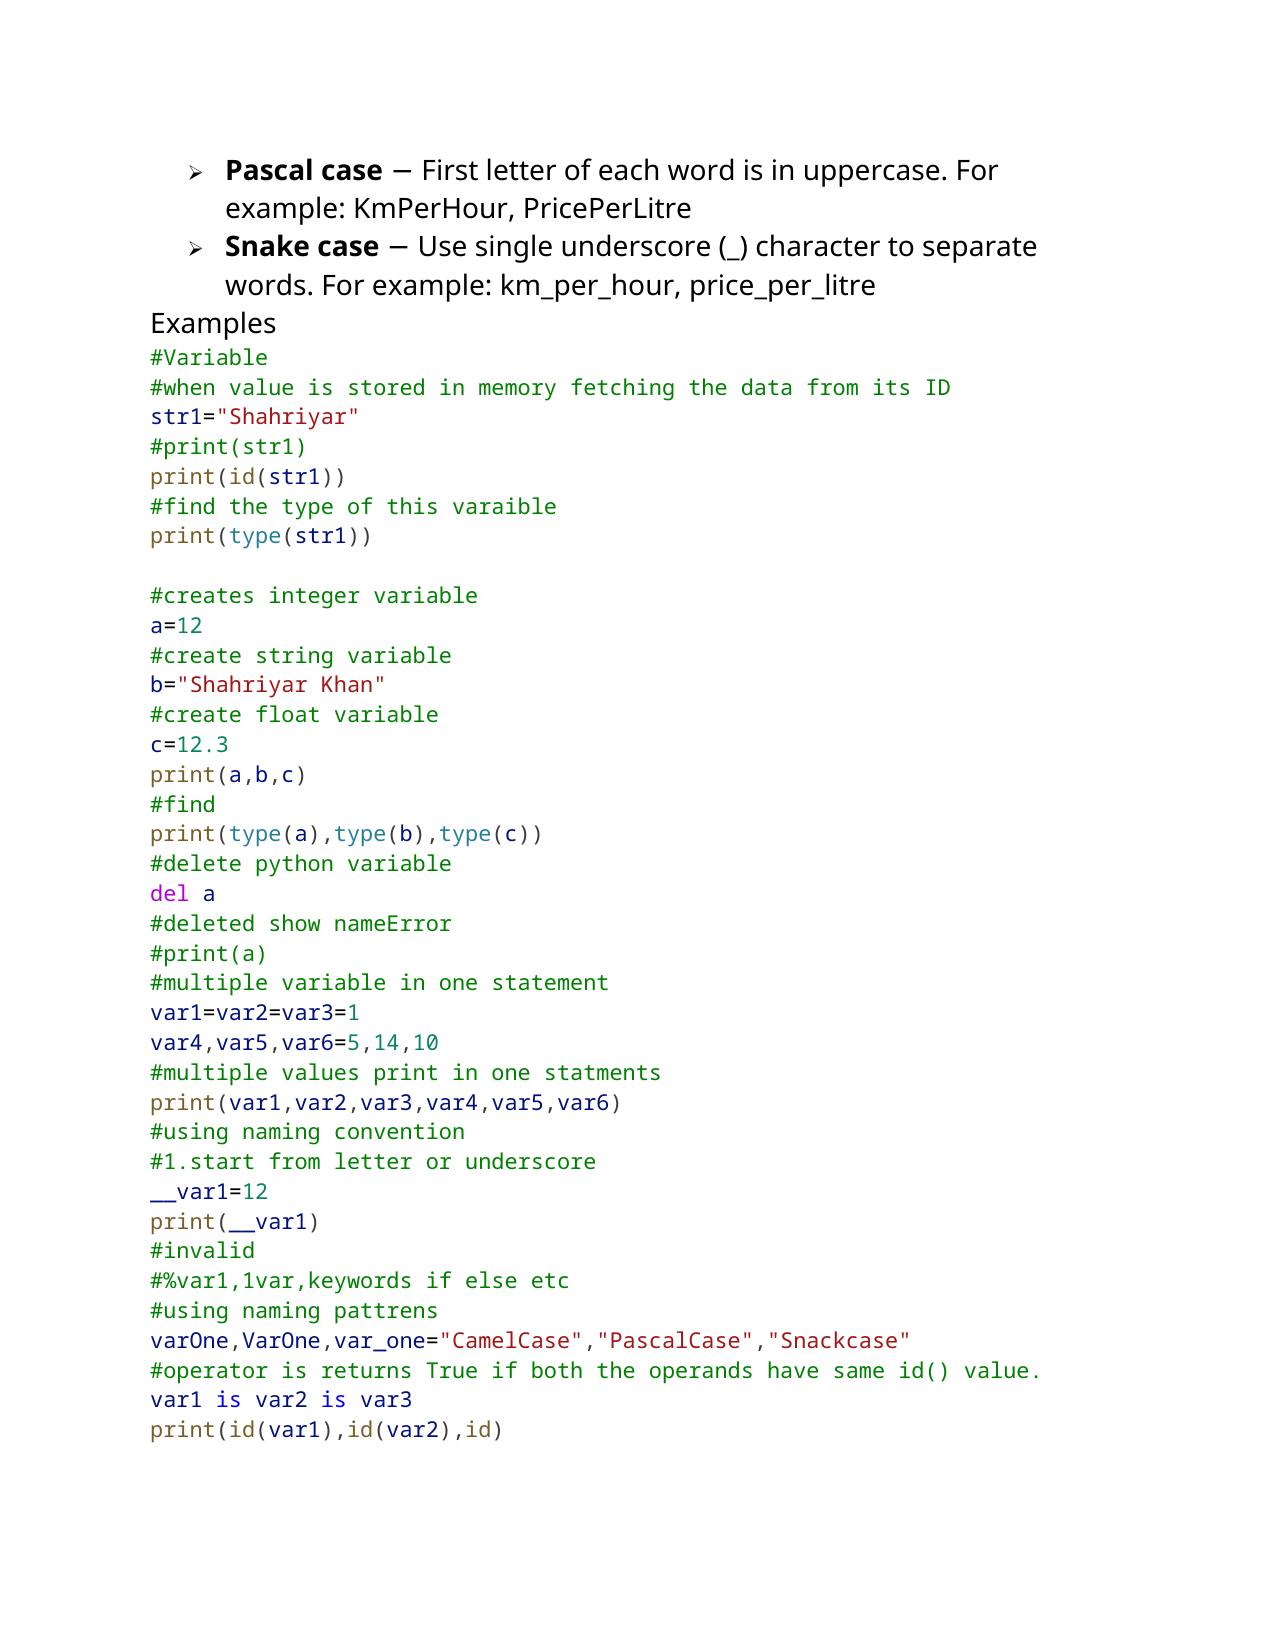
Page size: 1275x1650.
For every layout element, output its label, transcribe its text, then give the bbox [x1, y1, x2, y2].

text print(a,b,c) [150, 759, 1125, 788]
text __var1=12 [150, 1176, 1125, 1206]
text str1="Shahriyar" [150, 401, 1125, 431]
text print(var1,var2,var3,var4,var5,var6) [150, 1086, 1125, 1116]
text #using naming convention [150, 1116, 1125, 1146]
text #multiple variable in one statement [150, 967, 1125, 997]
text Examples [150, 303, 1125, 342]
text print(type(a),type(b),type(c)) [150, 818, 1125, 848]
text #using naming pattrens [150, 1295, 1125, 1325]
list Snake case − Use single underscore (_) character to separate words. For example: km_per_hour, price_per_litre [187, 227, 1125, 303]
text #multiple values print in one statments [150, 1057, 1125, 1086]
text print(__var1) [150, 1206, 1125, 1235]
text #print(a) [150, 937, 1125, 967]
text c=12.3 [150, 729, 1125, 759]
text #Variable [150, 342, 1125, 371]
text a=12 [150, 610, 1125, 639]
text #find the type of this varaible [150, 491, 1125, 520]
text #when value is stored in memory fetching the data from its ID [150, 371, 1125, 401]
text var1 is var2 is var3 [150, 1384, 1125, 1414]
text print(type(str1)) [150, 520, 1125, 550]
text var4,var5,var6=5,14,10 [150, 1027, 1125, 1057]
text #deleted show nameError [150, 908, 1125, 937]
text varOne,VarOne,var_one="CamelCase","PascalCase","Snackcase" [150, 1325, 1125, 1354]
text #operator is returns True if both the operands have same id() value. [150, 1354, 1125, 1384]
text #creates integer variable [150, 580, 1125, 610]
text #%var1,1var,keywords if else etc [150, 1265, 1125, 1295]
text #1.start from letter or underscore [150, 1146, 1125, 1176]
text #print(str1) [150, 431, 1125, 461]
text print(id(str1)) [150, 461, 1125, 491]
text #delete python variable [150, 848, 1125, 878]
list Pascal case − First letter of each word is in uppercase. For example: KmPerHour, PricePerLitre [187, 150, 1125, 227]
text #create float variable [150, 699, 1125, 729]
text #create string variable [150, 639, 1125, 669]
text var1=var2=var3=1 [150, 997, 1125, 1027]
text #find [150, 788, 1125, 818]
text b="Shahriyar Khan" [150, 669, 1125, 699]
text #invalid [150, 1235, 1125, 1265]
text print(id(var1),id(var2),id) [150, 1414, 1125, 1444]
text del a [150, 878, 1125, 908]
